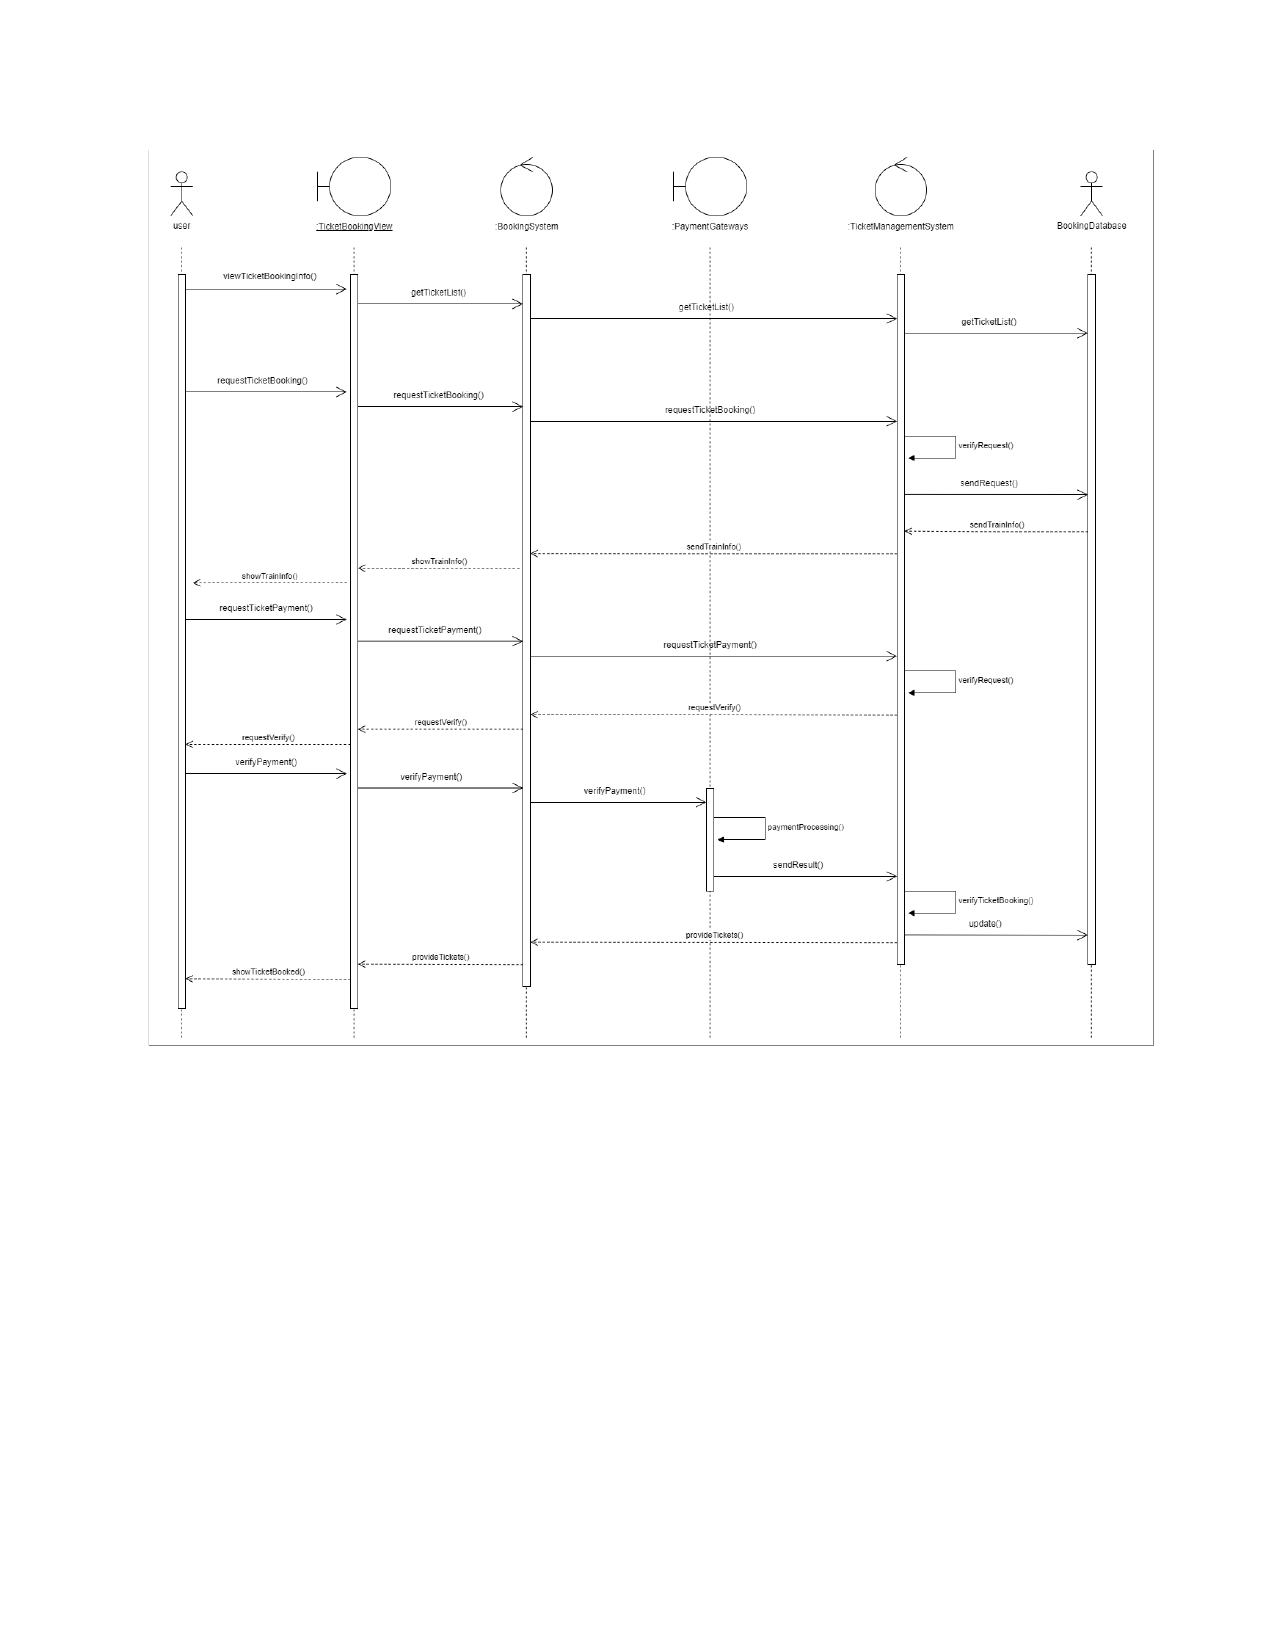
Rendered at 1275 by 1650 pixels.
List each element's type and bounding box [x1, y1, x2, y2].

picture [148, 150, 1154, 1046]
